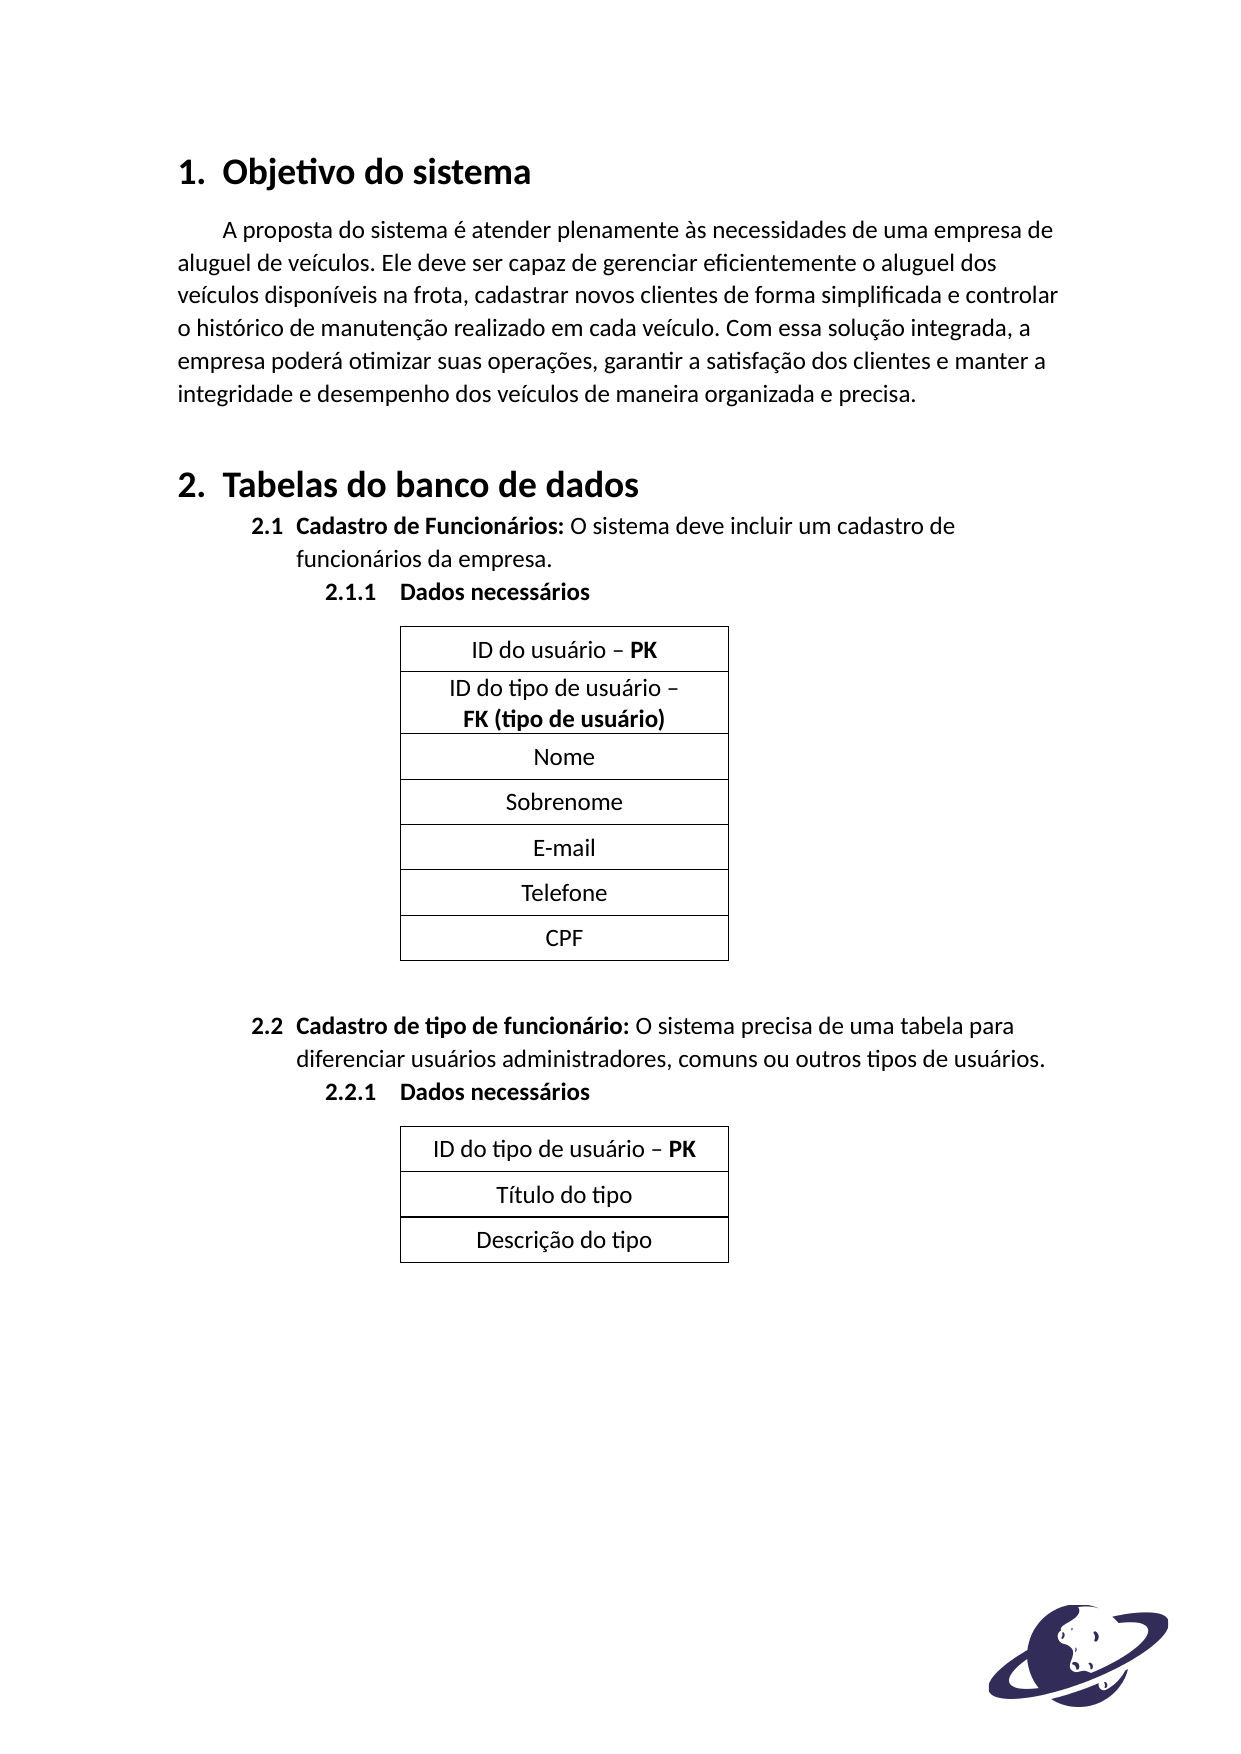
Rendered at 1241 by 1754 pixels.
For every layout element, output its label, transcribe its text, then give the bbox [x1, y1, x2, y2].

text A proposta do sistema é atender plenamente às necessidades de uma empresa de aluguel de veículos. Ele deve ser capaz de gerenciar eficientemente o aluguel dos veículos disponíveis na frota, cadastrar novos clientes de forma simplificada e controlar o histórico de manutenção realizado em cada veículo. Com essa solução integrada, a empresa poderá otimizar suas operações, garantir a satisfação dos clientes e manter a integridade e desempenho dos veículos de maneira organizada e precisa. [177, 214, 1063, 409]
picture [988, 1605, 1169, 1707]
table_cell E-mail [401, 825, 728, 869]
table_cell Telefone [401, 870, 728, 914]
list Cadastro de tipo de funcionário: O sistema precisa de uma tabela para diferenciar usuários administradores, comuns ou outros tipos de usuários. [251, 1010, 1063, 1074]
table_cell Descrição do tipo [401, 1218, 728, 1262]
list Tabelas do banco de dados [177, 461, 1063, 507]
table_cell ID do tipo de usuário – FK (tipo de usuário) [401, 672, 728, 733]
table_header ID do usuário – PK [401, 627, 728, 671]
table_header ID do tipo de usuário – PK [401, 1127, 728, 1171]
list Objetivo do sistema [177, 148, 1063, 193]
table_cell Nome [401, 734, 728, 778]
list Dados necessários [325, 576, 1063, 607]
table_cell Título do tipo [401, 1172, 728, 1216]
table_cell Sobrenome [401, 780, 728, 824]
list Dados necessários [325, 1076, 1063, 1107]
list Cadastro de Funcionários: O sistema deve incluir um cadastro de funcionários da empresa. [251, 510, 1063, 574]
table_cell CPF [401, 916, 728, 960]
